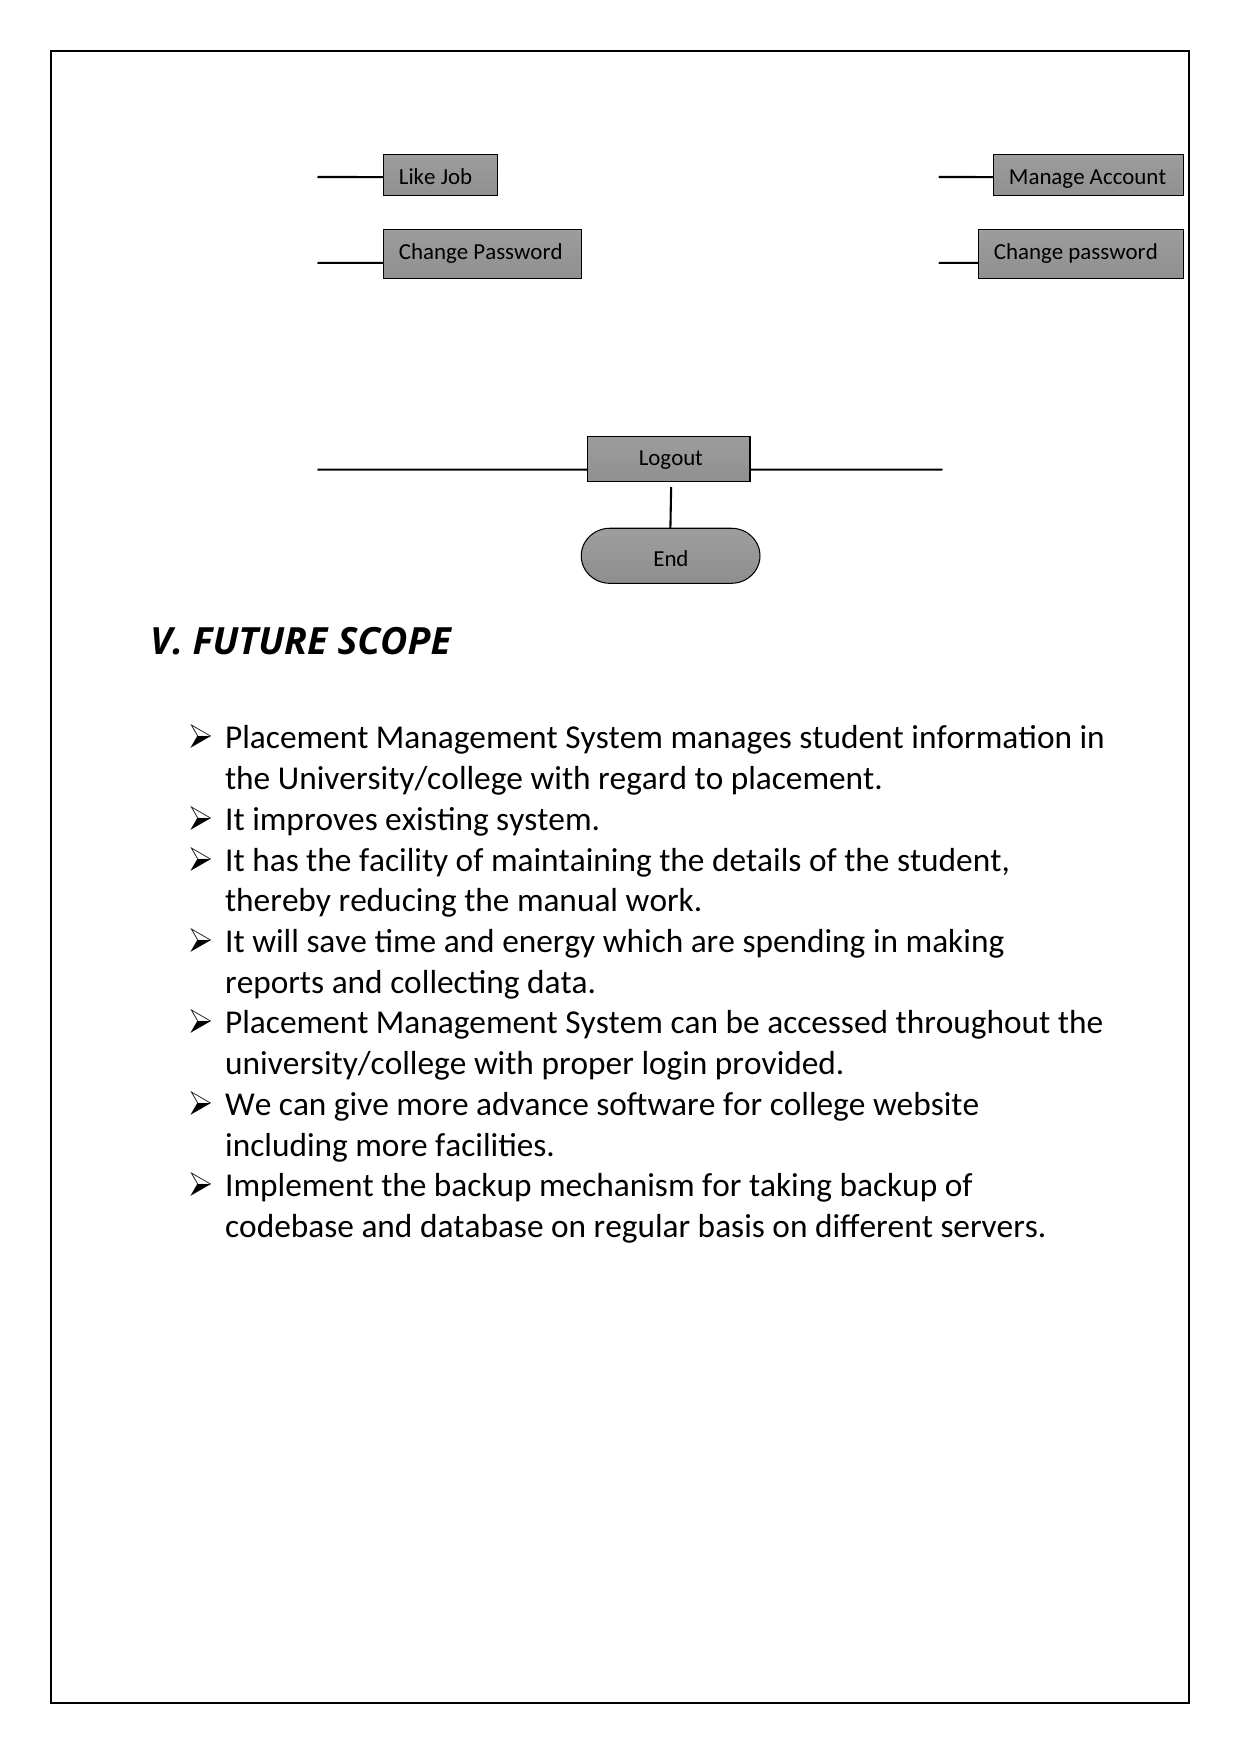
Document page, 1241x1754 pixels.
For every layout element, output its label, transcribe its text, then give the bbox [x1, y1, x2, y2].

list We can give more advance software for college website including more facilities. [187, 1083, 1106, 1164]
list Placement Management System manages student information in the University/college with regard to placement. [187, 716, 1106, 798]
list It improves existing system. [187, 798, 1106, 839]
list Implement the backup mechanism for taking backup of codebase and database on regular basis on different servers. [187, 1164, 1106, 1246]
list Placement Management System can be accessed throughout the university/college with proper login provided. [187, 1002, 1106, 1083]
list It will save time and energy which are spending in making reports and collecting data. [187, 920, 1106, 1002]
list It has the facility of maintaining the details of the student, thereby reducing the manual work. [187, 839, 1106, 920]
text V. FUTURE SCOPE [150, 614, 1106, 665]
